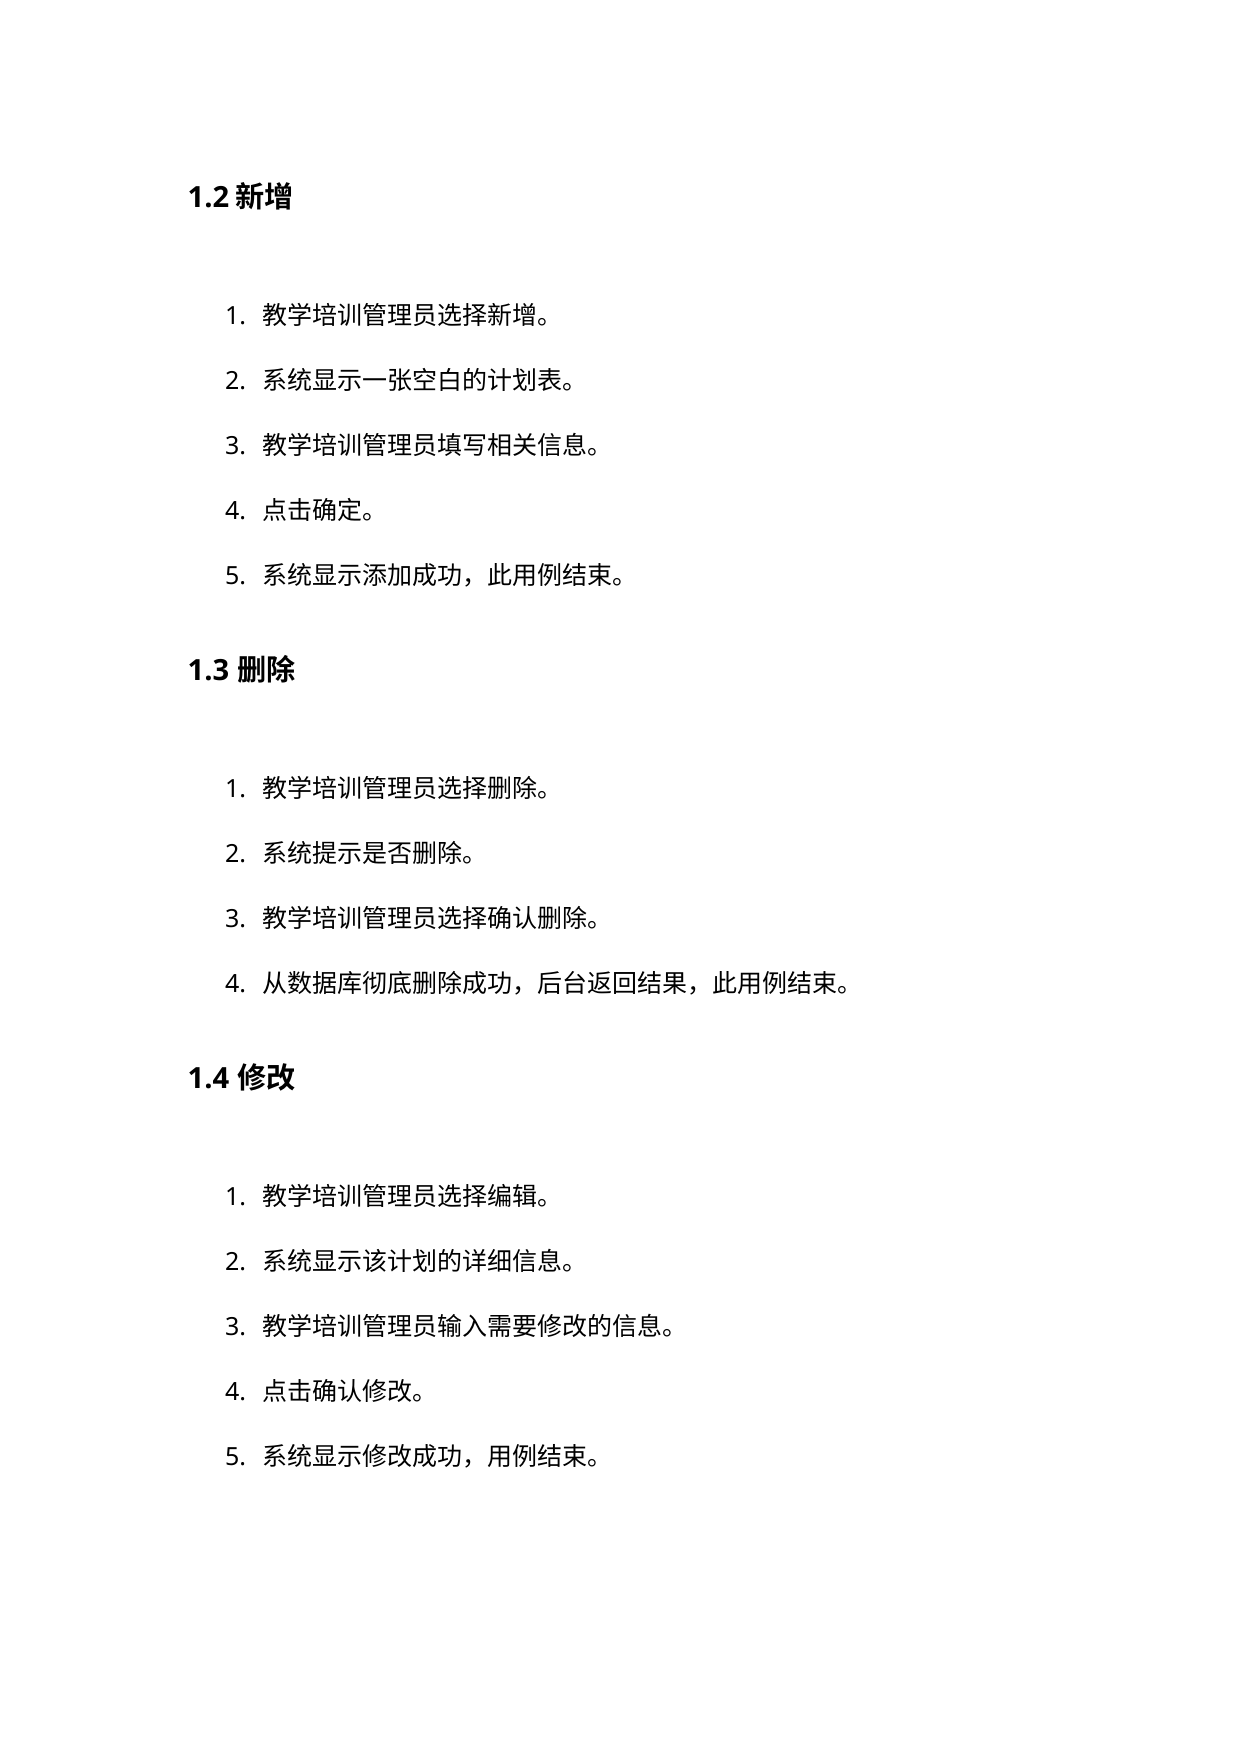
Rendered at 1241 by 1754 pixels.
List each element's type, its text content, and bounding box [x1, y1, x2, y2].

list 教学培训管理员填写相关信息。 [225, 411, 1053, 476]
subtitle 1.4 修改 [187, 1043, 1053, 1108]
list 系统显示该计划的详细信息。 [225, 1227, 1053, 1292]
list 系统提示是否删除。 [225, 819, 1053, 884]
list 教学培训管理员选择新增。 [225, 281, 1053, 346]
list 系统显示一张空白的计划表。 [225, 346, 1053, 411]
list 系统显示添加成功，此用例结束。 [225, 541, 1053, 606]
list 点击确认修改。 [225, 1357, 1053, 1422]
list 点击确定。 [225, 476, 1053, 541]
list 从数据库彻底删除成功，后台返回结果，此用例结束。 [225, 949, 1053, 1014]
subtitle 1.3 删除 [187, 635, 1053, 700]
list 教学培训管理员输入需要修改的信息。 [225, 1292, 1053, 1357]
list 系统显示修改成功，用例结束。 [225, 1422, 1053, 1487]
list 教学培训管理员选择确认删除。 [225, 884, 1053, 949]
list 教学培训管理员选择删除。 [225, 754, 1053, 819]
subtitle 1.2新增 [187, 162, 1053, 227]
list 教学培训管理员选择编辑。 [225, 1162, 1053, 1227]
